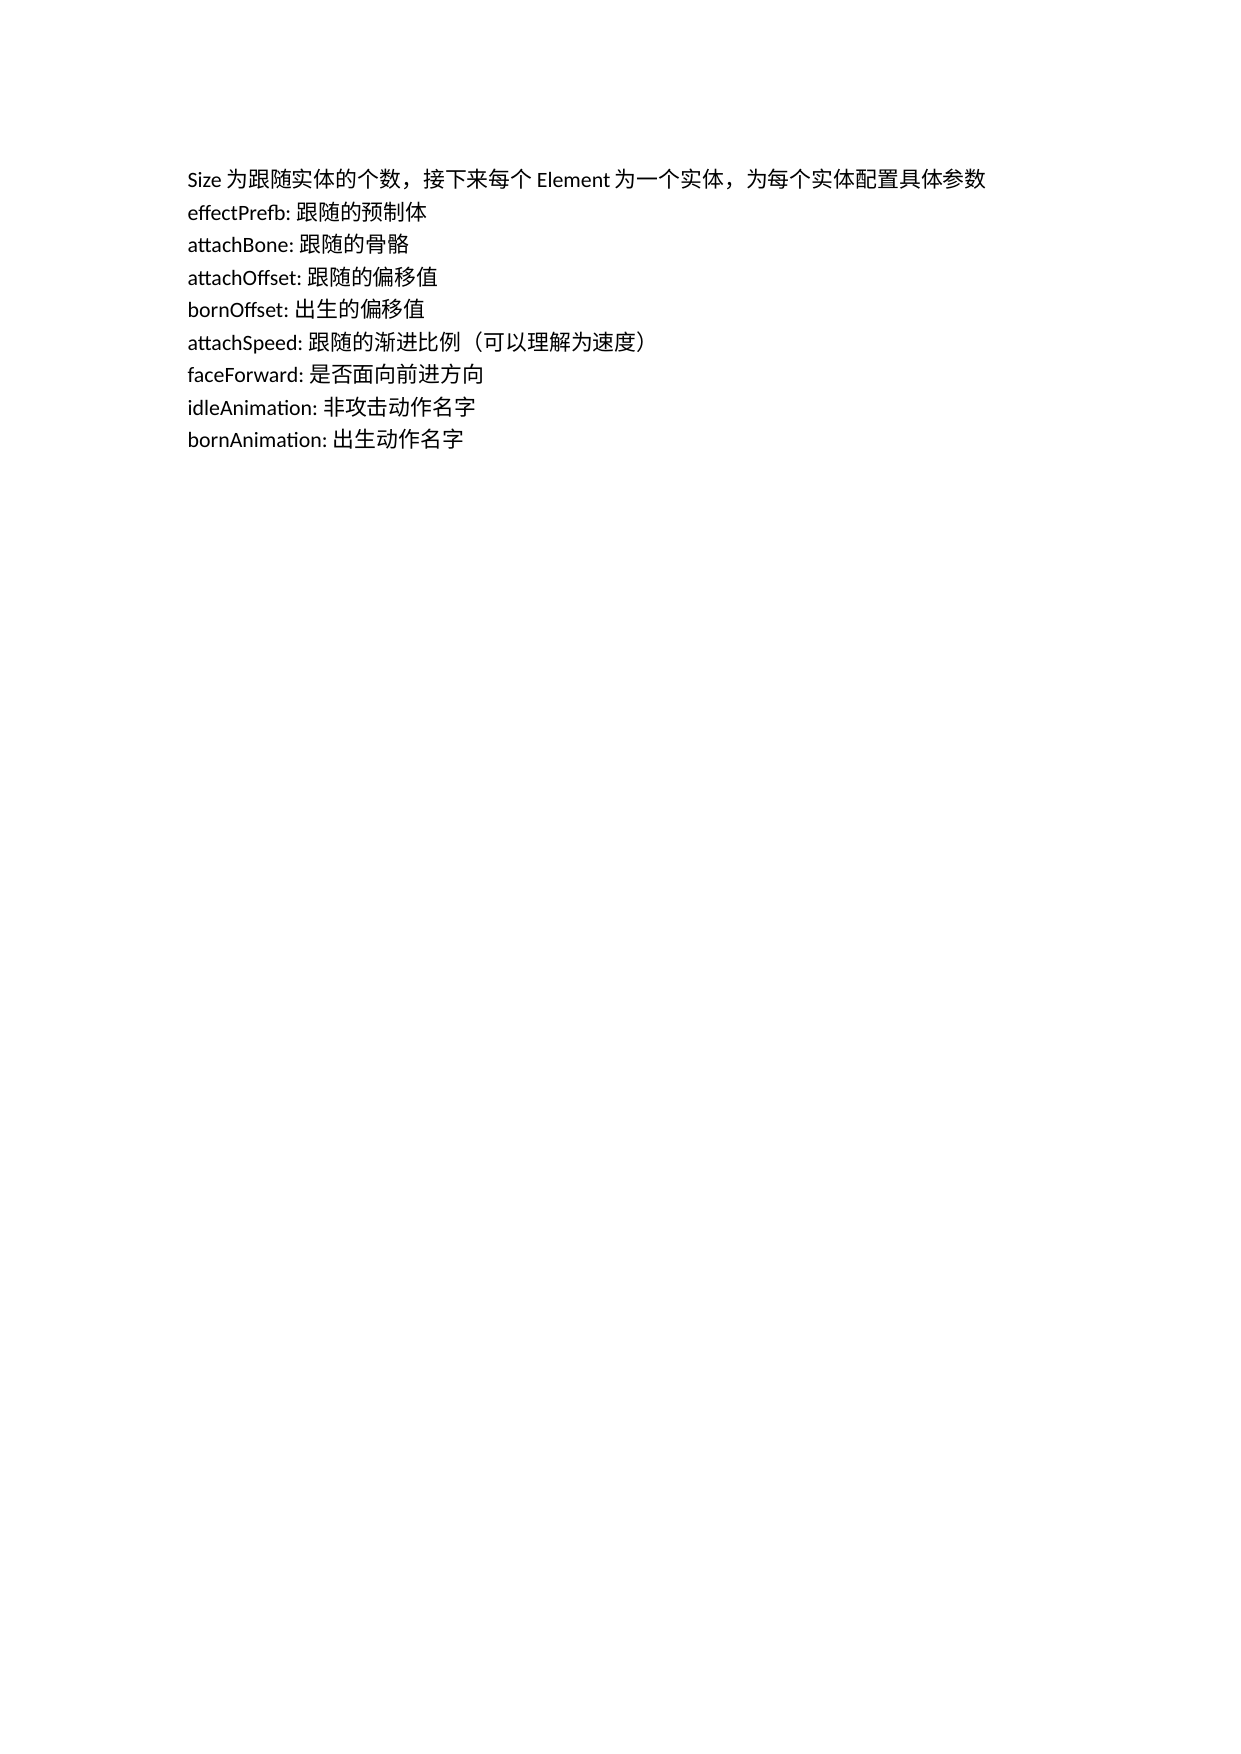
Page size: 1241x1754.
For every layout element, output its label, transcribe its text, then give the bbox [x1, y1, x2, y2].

list attachOffset: 跟随的偏移值 [187, 259, 1053, 292]
list effectPrefb: 跟随的预制体 [187, 194, 1053, 227]
list bornAnimation: 出生动作名字 [187, 422, 1053, 454]
list bornOffset: 出生的偏移值 [187, 292, 1053, 324]
list attachSpeed: 跟随的渐进比例（可以理解为速度） [187, 324, 1053, 357]
list Size为跟随实体的个数，接下来每个Element为一个实体，为每个实体配置具体参数 [187, 162, 1053, 194]
list idleAnimation: 非攻击动作名字 [187, 389, 1053, 422]
list faceForward: 是否面向前进方向 [187, 357, 1053, 389]
list attachBone: 跟随的骨骼 [187, 227, 1053, 259]
